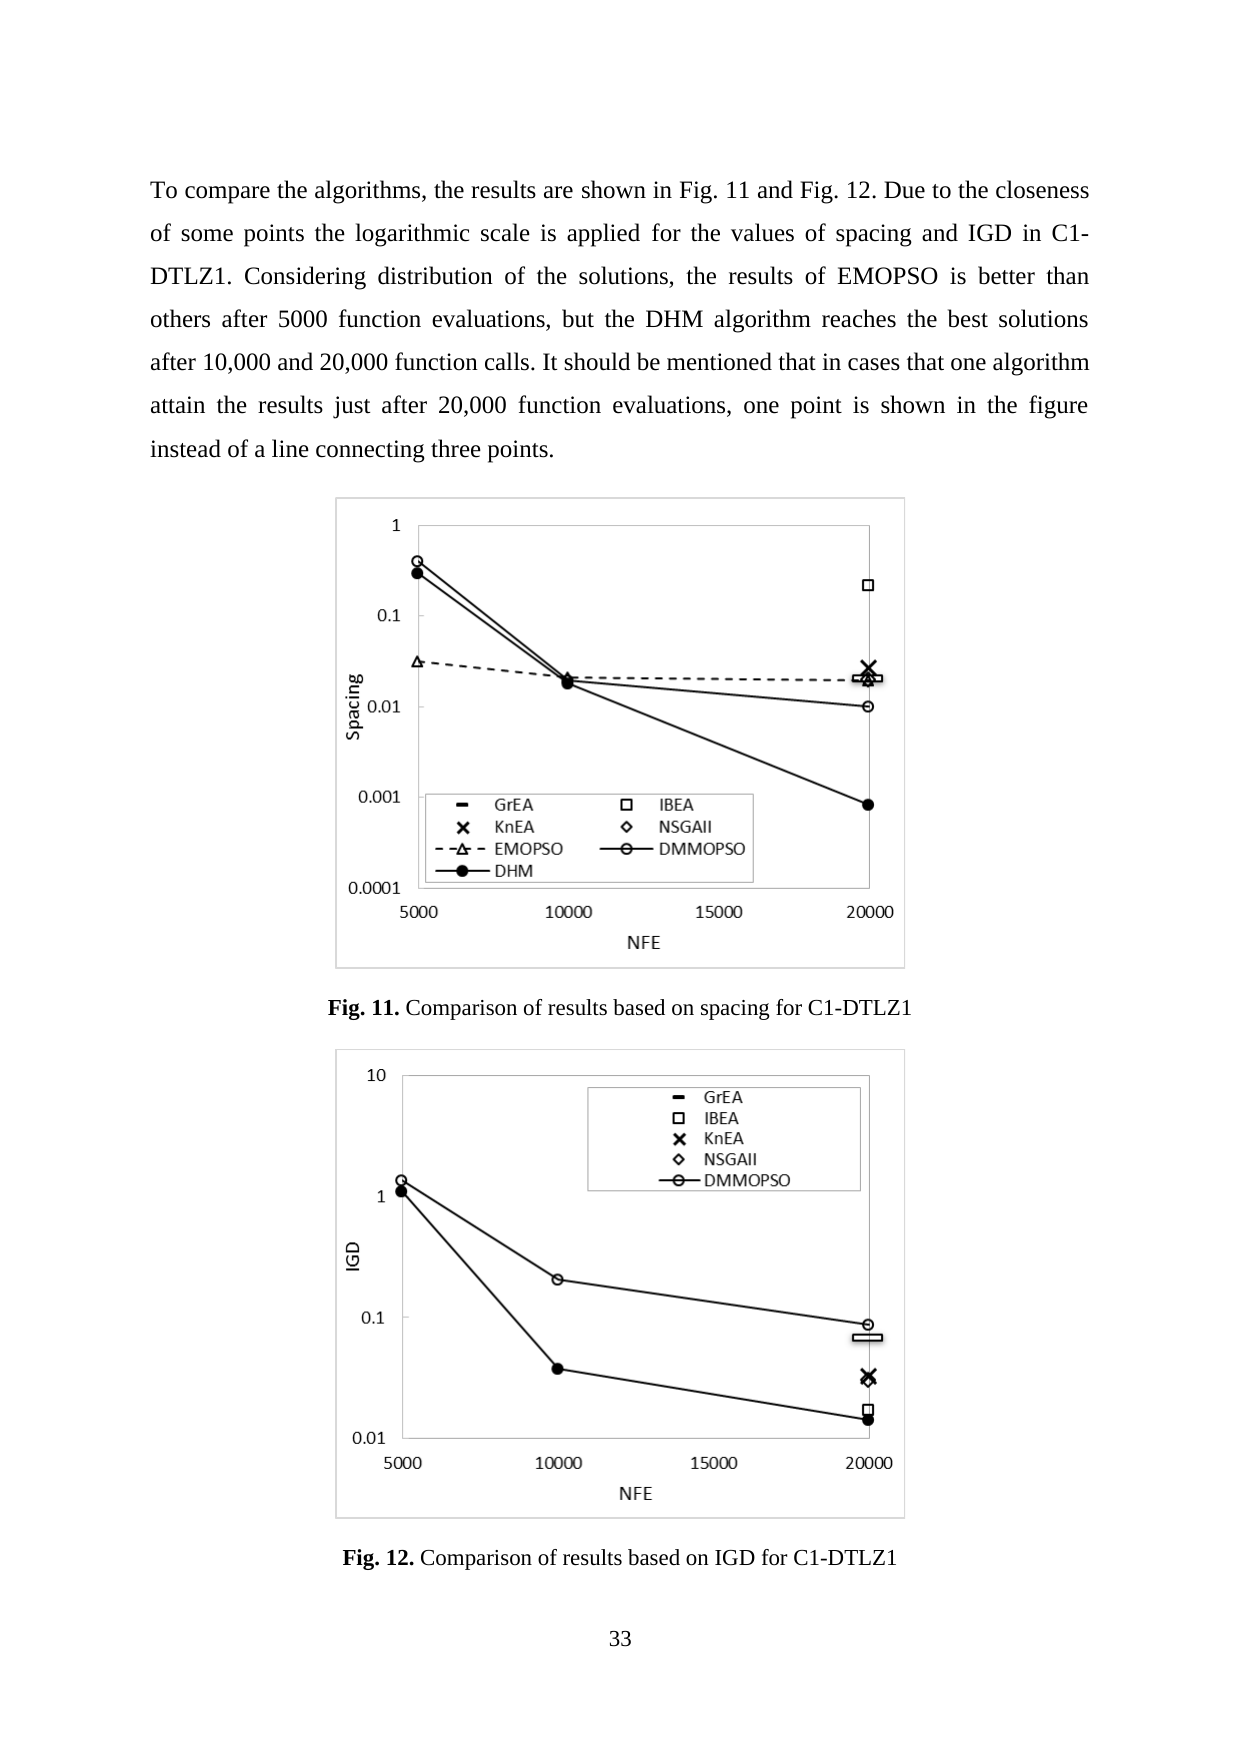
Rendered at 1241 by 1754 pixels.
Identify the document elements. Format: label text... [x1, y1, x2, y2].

picture [335, 1049, 906, 1519]
picture [335, 497, 906, 969]
